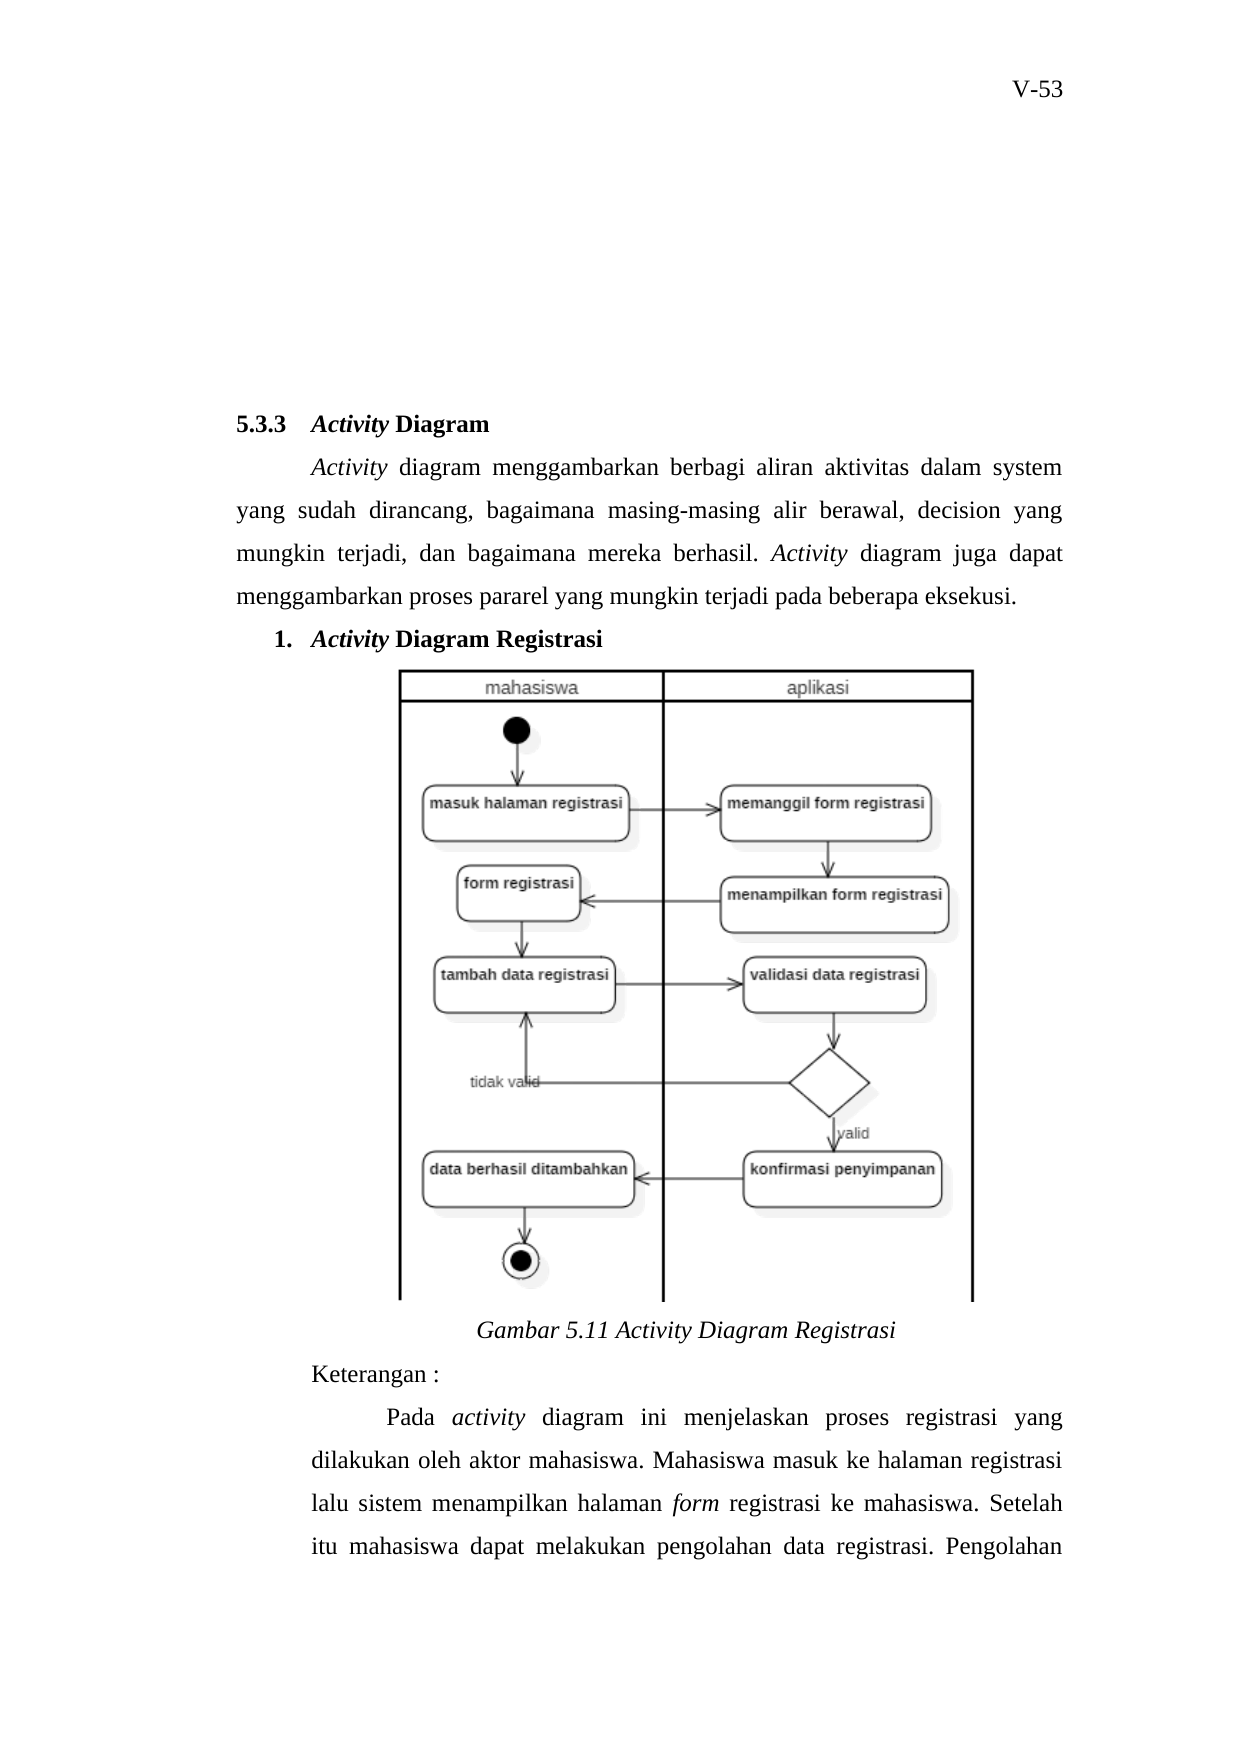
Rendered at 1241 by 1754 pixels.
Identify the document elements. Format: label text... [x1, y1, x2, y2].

list 5.3.3 Activity Diagram [236, 409, 1063, 437]
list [311, 1402, 1063, 1560]
list Activity Diagram Registrasi [274, 624, 1063, 653]
list Activity diagram menggambarkan berbagi aliran aktivitas dalam system yang sudah dirancang, bagaimana masing-masing alir berawal, decision yang mungkin terjadi, dan bagaimana mereka berhasil. Activity diagram juga dapat menggambarkan proses pararel yang mungkin terjadi pada beberapa eksekusi. [236, 452, 1063, 610]
picture [396, 667, 978, 1302]
list Keterangan : [311, 1359, 1063, 1387]
list Gambar 5.11 Activity Diagram Registrasi [311, 1316, 1063, 1344]
